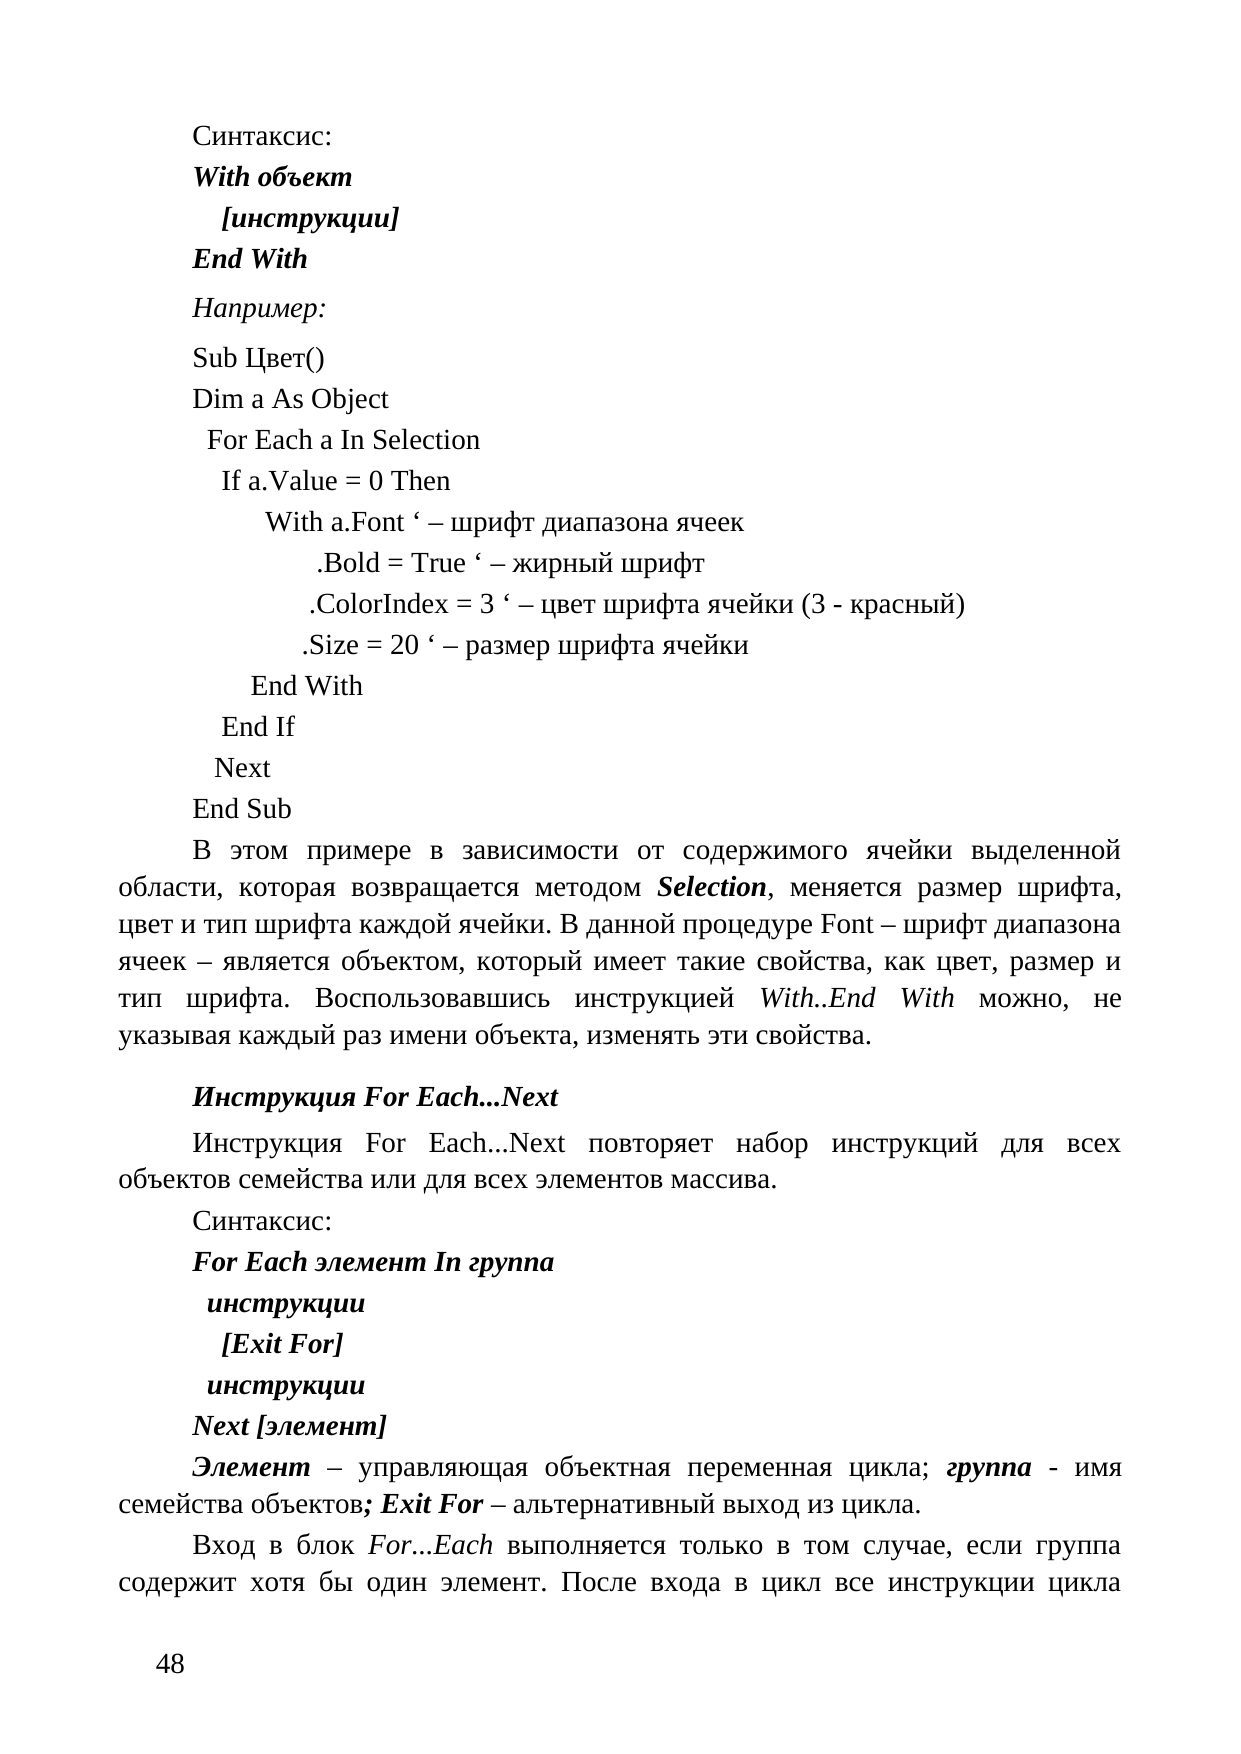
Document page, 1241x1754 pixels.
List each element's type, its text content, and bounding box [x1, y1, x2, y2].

text [Exit For] [118, 1326, 1122, 1359]
text инструкции [118, 1285, 1122, 1318]
subtitle Инструкция For Each...Next [118, 1079, 1122, 1112]
text Next [элемент] [118, 1408, 1122, 1441]
text With объект [118, 159, 1122, 193]
text End With [118, 668, 1122, 702]
text Синтаксис: [118, 118, 1122, 152]
text Например: [118, 291, 1122, 324]
text Sub Цвет() [118, 340, 1122, 373]
text End If [118, 709, 1122, 743]
text Синтаксис: [118, 1203, 1122, 1236]
text инструкции [118, 1367, 1122, 1400]
text For Each элемент In группа [118, 1244, 1122, 1277]
text .Size = 20 ‘ – размер шрифта ячейки [118, 627, 1122, 661]
text If a.Value = 0 Then [118, 463, 1122, 497]
text В этом примере в зависимости от содержимого ячейки выделенной области, которая возвращается методом Selection, меняется размер шрифта, цвет и тип шрифта каждой ячейки. В данной процедуре Font – шрифт диапазона ячеек – является объектом, который имеет такие свойства, как цвет, размер и тип шрифта. Воспользовавшись инструкцией With..End With можно, не указывая каждый раз имени объекта, изменять эти свойства. [118, 832, 1122, 1050]
text End Sub [118, 791, 1122, 825]
text Инструкция For Each...Next повторяет набор инструкций для всех объектов семейства или для всех элементов массива. [118, 1125, 1122, 1195]
text Dim a As Object [118, 381, 1122, 414]
text With a.Font ‘ – шрифт диапазона ячеек [118, 504, 1122, 538]
text Элемент – управляющая объектная переменная цикла; группа - имя семейства объектов; Exit For – альтернативный выход из цикла. [118, 1449, 1122, 1519]
text .Bold = True ‘ – жирный шрифт [118, 545, 1122, 579]
text End With [118, 241, 1122, 275]
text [118, 1527, 1122, 1597]
text [инструкции] [118, 200, 1122, 234]
text Next [118, 750, 1122, 784]
text For Each a In Selection [118, 422, 1122, 456]
text .ColorIndex = 3 ‘ – цвет шрифта ячейки (3 - красный) [118, 586, 1122, 620]
